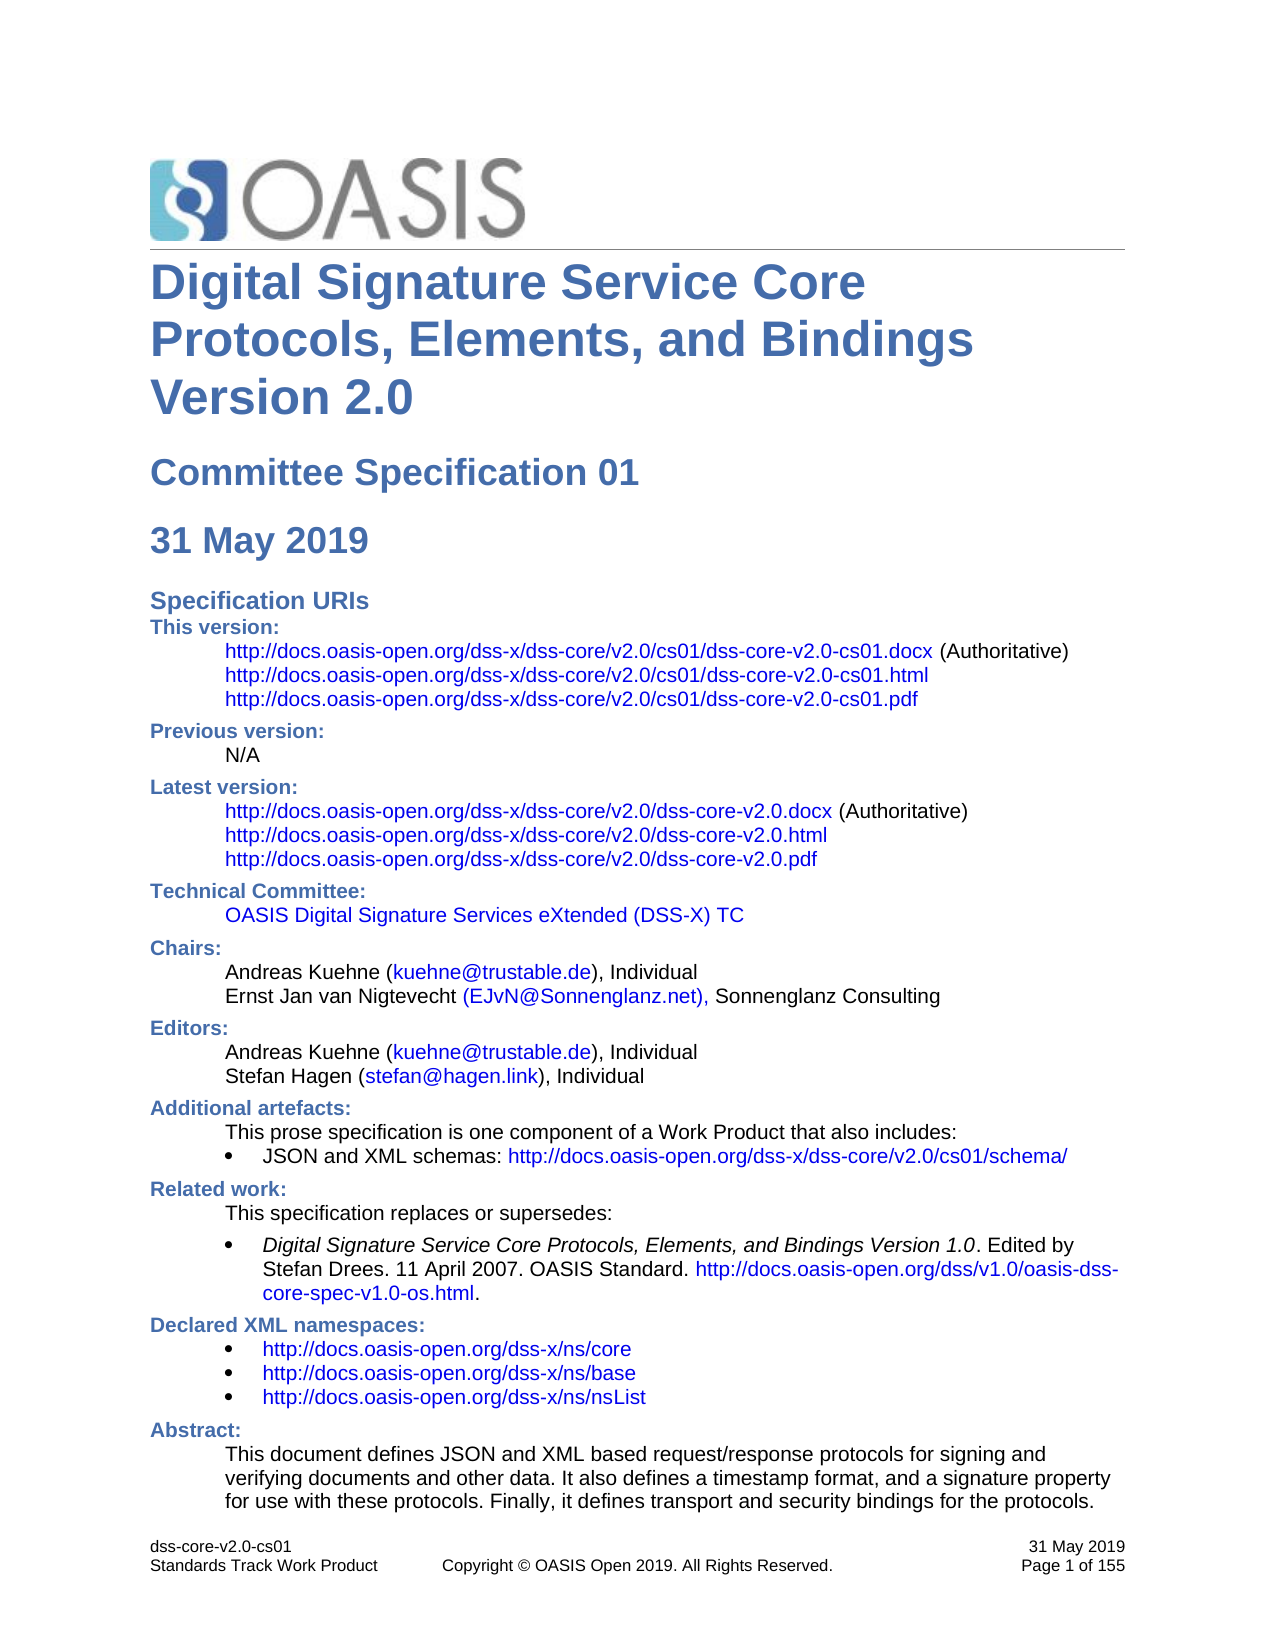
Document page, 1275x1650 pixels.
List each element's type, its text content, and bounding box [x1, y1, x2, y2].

title Previous version: [150, 719, 1125, 743]
text Andreas Kuehne (kuehne@trustable.de), Individual [225, 959, 1125, 983]
title http://docs.oasis-open.org/dss-x/dss-core/v2.0/dss-core-v2.0.html [225, 823, 1125, 847]
title http://docs.oasis-open.org/dss-x/dss-core/v2.0/cs01/dss-core-v2.0-cs01.docx (Authoritative) [225, 639, 1125, 663]
title Specification URIs [150, 586, 1125, 615]
title Abstract: [150, 1417, 1125, 1441]
title Related work: [150, 1176, 1125, 1200]
text Digital Signature Service Core Protocols, Elements, and Bindings Version 1.0. Edited by Stefan Drees. 11 April 2007. OASIS Standard. http://docs.oasis-open.org/dss/v1.0/oasis-dss-core-spec-v1.0-os.html. [225, 1233, 1125, 1304]
title http://docs.oasis-open.org/dss-x/dss-core/v2.0/cs01/dss-core-v2.0-cs01.pdf [225, 687, 1125, 711]
picture [150, 158, 525, 241]
title This version: [150, 615, 1125, 639]
text Andreas Kuehne (kuehne@trustable.de), Individual [225, 1040, 1125, 1064]
text Ernst Jan van Nigtevecht (EJvN@Sonnenglanz.net), Sonnenglanz Consulting [225, 983, 1125, 1007]
title Editors: [150, 1016, 1125, 1040]
text This document defines JSON and XML based request/response protocols for signing and verifying documents and other data. It also defines a timestamp format, and a signature property for use with these protocols. Finally, it defines transport and security bindings for the protocols. [225, 1441, 1125, 1513]
title N/A [225, 743, 1125, 767]
text Stefan Hagen (stefan@hagen.link), Individual [225, 1064, 1125, 1088]
title This specification replaces or supersedes: [225, 1200, 1125, 1224]
title http://docs.oasis-open.org/dss-x/dss-core/v2.0/cs01/dss-core-v2.0-cs01.html [225, 663, 1125, 687]
text JSON and XML schemas: http://docs.oasis-open.org/dss-x/dss-core/v2.0/cs01/schema/ [225, 1144, 1125, 1168]
list This prose specification is one component of a Work Product that also includes: [225, 1120, 1125, 1144]
title Declared XML namespaces: [150, 1313, 1125, 1337]
title http://docs.oasis-open.org/dss-x/dss-core/v2.0/dss-core-v2.0.docx (Authoritative) [225, 799, 1125, 823]
title Latest version: [150, 775, 1125, 799]
subtitle 31 May 2019 [150, 515, 1125, 561]
title Additional artefacts: [150, 1096, 1125, 1120]
title OASIS Digital Signature Services eXtended (DSS-X) TC [225, 903, 1125, 927]
text http://docs.oasis-open.org/dss-x/ns/nsList [225, 1385, 1125, 1409]
subtitle Committee Specification 01 [150, 447, 1125, 493]
title Technical Committee: [150, 879, 1125, 903]
text http://docs.oasis-open.org/dss-x/ns/core [225, 1337, 1125, 1361]
title Chairs: [150, 936, 1125, 959]
text http://docs.oasis-open.org/dss-x/ns/base [225, 1361, 1125, 1385]
title Digital Signature Service Core Protocols, Elements, and Bindings Version 2.0 [150, 250, 1125, 425]
title http://docs.oasis-open.org/dss-x/dss-core/v2.0/dss-core-v2.0.pdf [225, 847, 1125, 871]
